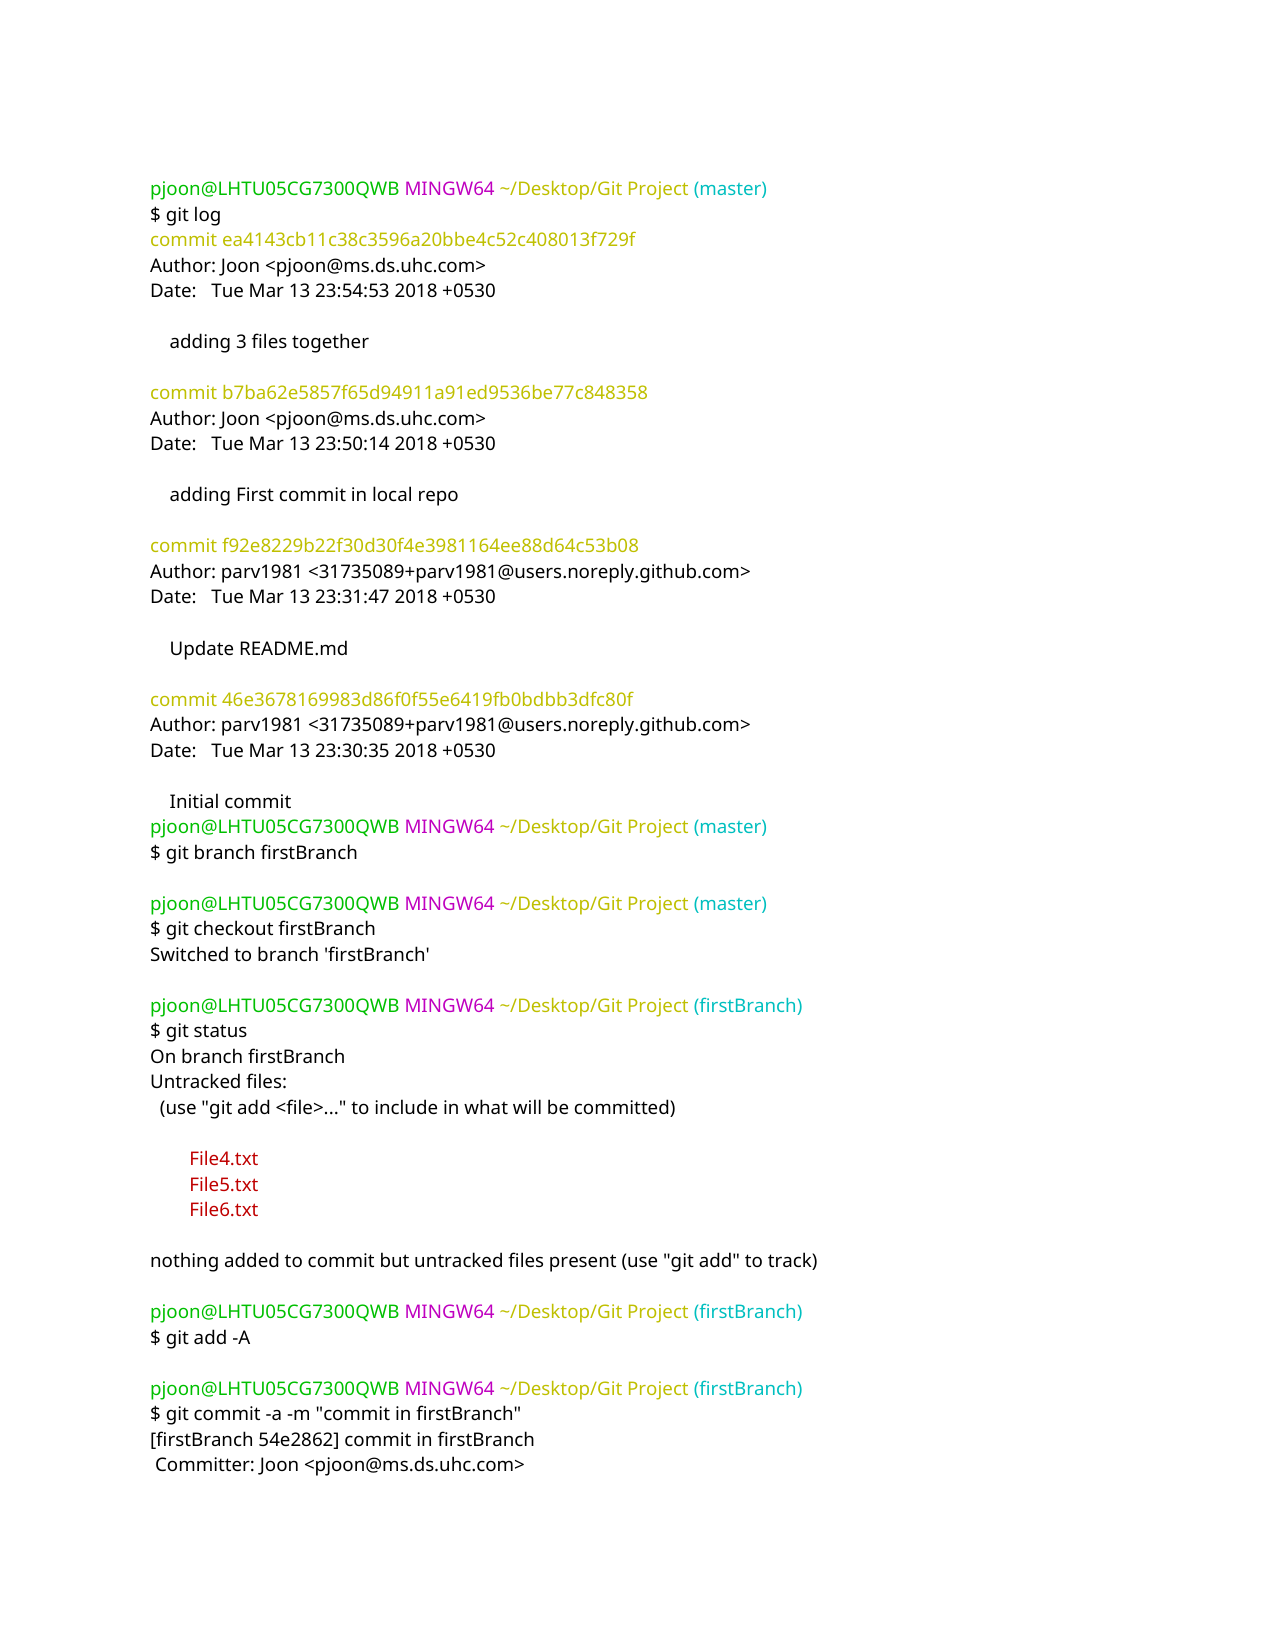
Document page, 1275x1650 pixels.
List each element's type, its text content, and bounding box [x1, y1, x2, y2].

text pjoon@LHTU05CG7300QWB MINGW64 ~/Desktop/Git Project (master) [150, 813, 1125, 839]
text File5.txt [150, 1171, 1125, 1196]
text File4.txt [150, 1145, 1125, 1171]
text commit b7ba62e5857f65d94911a91ed9536be77c848358 [150, 380, 1125, 405]
text $ git checkout firstBranch [150, 916, 1125, 941]
text $ git commit -a -m "commit in firstBranch" [150, 1401, 1125, 1426]
text Date: Tue Mar 13 23:31:47 2018 +0530 [150, 584, 1125, 609]
text adding First commit in local repo [150, 482, 1125, 507]
text Author: Joon <pjoon@ms.ds.uhc.com> [150, 405, 1125, 431]
text pjoon@LHTU05CG7300QWB MINGW64 ~/Desktop/Git Project (firstBranch) [150, 1375, 1125, 1401]
text Update README.md [150, 635, 1125, 660]
text Untracked files: [150, 1069, 1125, 1094]
text commit 46e3678169983d86f0f55e6419fb0bdbb3dfc80f [150, 686, 1125, 711]
text (use "git add <file>..." to include in what will be committed) [150, 1094, 1125, 1120]
text pjoon@LHTU05CG7300QWB MINGW64 ~/Desktop/Git Project (master) [150, 176, 1125, 201]
text pjoon@LHTU05CG7300QWB MINGW64 ~/Desktop/Git Project (master) [150, 890, 1125, 916]
text Date: Tue Mar 13 23:54:53 2018 +0530 [150, 278, 1125, 303]
text Author: parv1981 <31735089+parv1981@users.noreply.github.com> [150, 711, 1125, 737]
text Switched to branch 'firstBranch' [150, 941, 1125, 967]
text commit f92e8229b22f30d30f4e3981164ee88d64c53b08 [150, 533, 1125, 558]
text Initial commit [150, 788, 1125, 813]
text Date: Tue Mar 13 23:30:35 2018 +0530 [150, 737, 1125, 762]
text Author: Joon <pjoon@ms.ds.uhc.com> [150, 252, 1125, 278]
text Author: parv1981 <31735089+parv1981@users.noreply.github.com> [150, 558, 1125, 584]
text $ git branch firstBranch [150, 839, 1125, 864]
text nothing added to commit but untracked files present (use "git add" to track) [150, 1247, 1125, 1273]
text Committer: Joon <pjoon@ms.ds.uhc.com> [150, 1452, 1125, 1477]
text $ git add -A [150, 1324, 1125, 1349]
text [firstBranch 54e2862] commit in firstBranch [150, 1426, 1125, 1452]
text On branch firstBranch [150, 1043, 1125, 1069]
text $ git status [150, 1018, 1125, 1043]
text pjoon@LHTU05CG7300QWB MINGW64 ~/Desktop/Git Project (firstBranch) [150, 1298, 1125, 1324]
text Date: Tue Mar 13 23:50:14 2018 +0530 [150, 431, 1125, 456]
text $ git log [150, 201, 1125, 227]
text pjoon@LHTU05CG7300QWB MINGW64 ~/Desktop/Git Project (firstBranch) [150, 992, 1125, 1018]
text File6.txt [150, 1196, 1125, 1222]
text commit ea4143cb11c38c3596a20bbe4c52c408013f729f [150, 227, 1125, 252]
text adding 3 files together [150, 329, 1125, 354]
